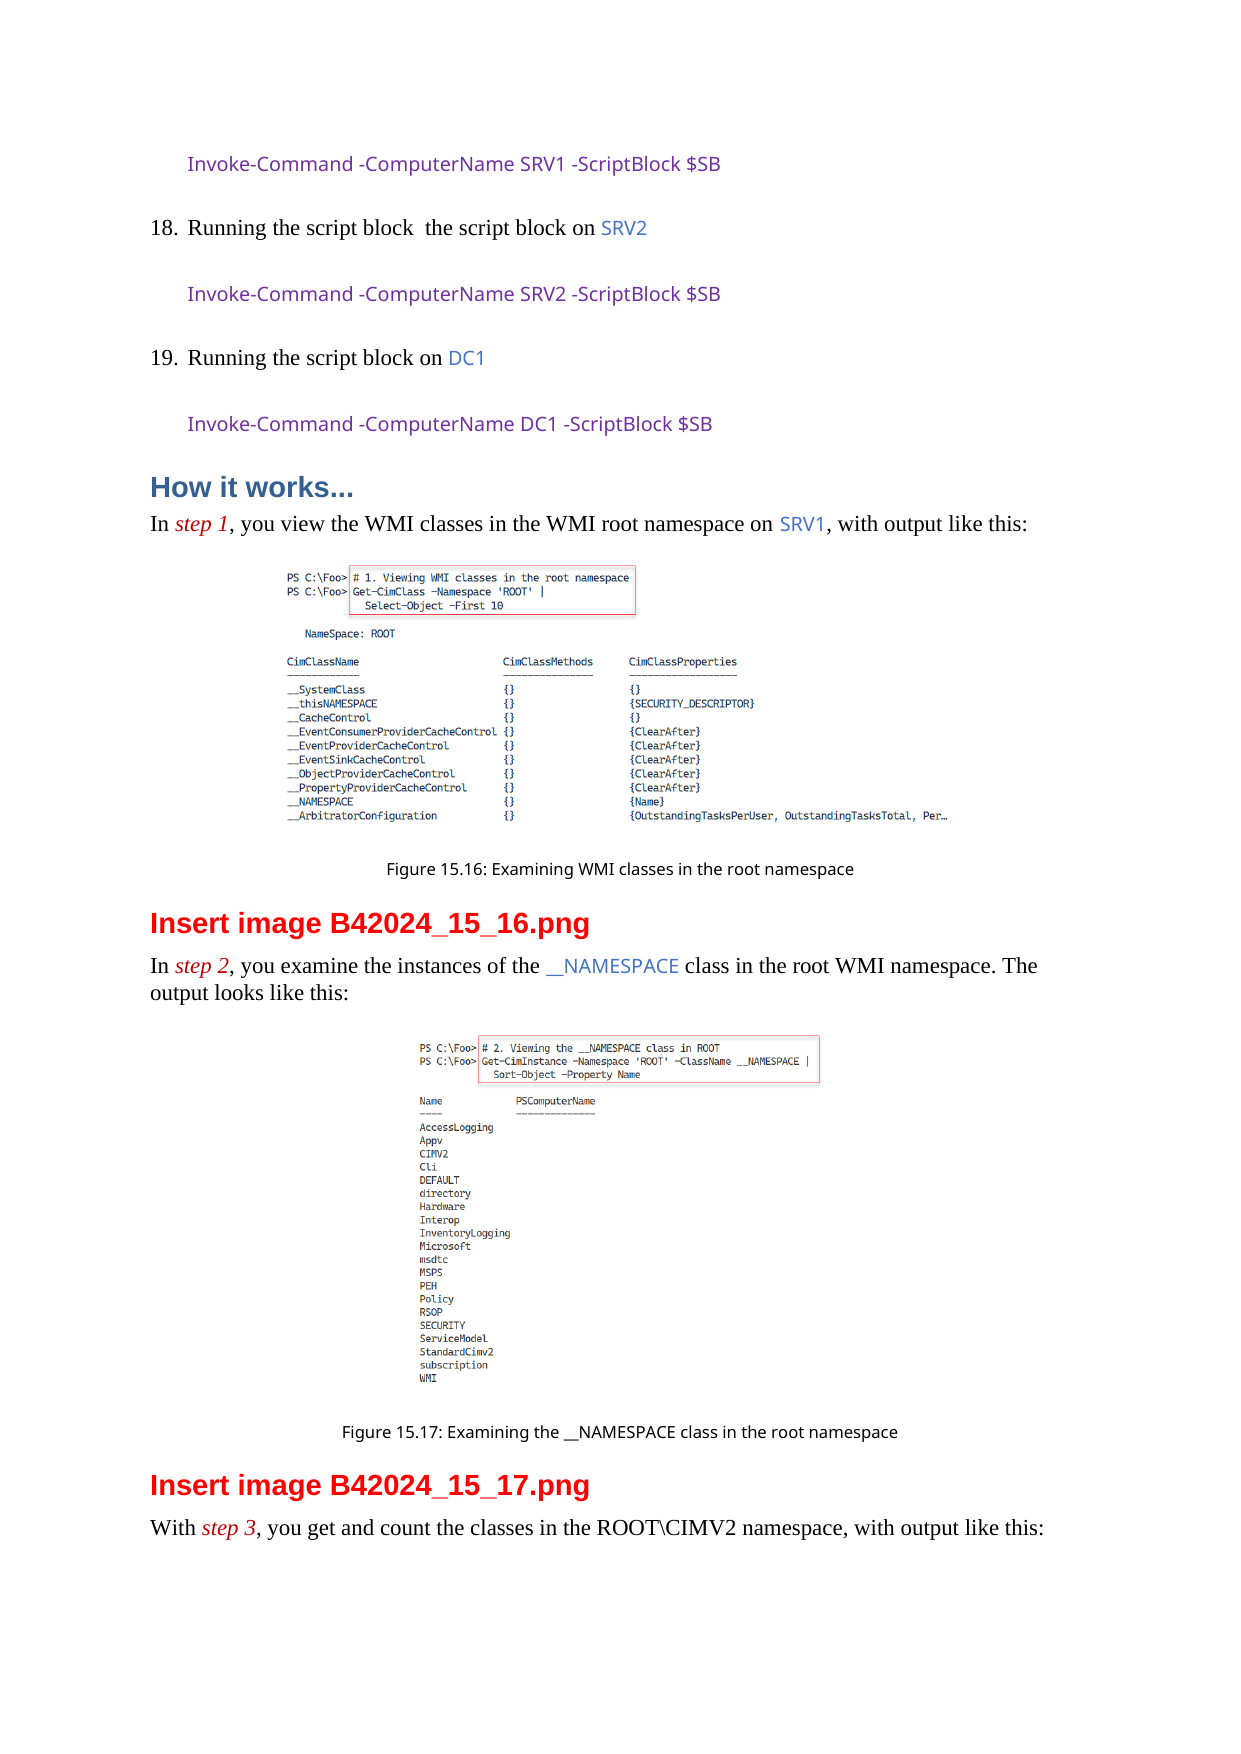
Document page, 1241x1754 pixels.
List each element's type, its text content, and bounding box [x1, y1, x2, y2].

text Figure 15.16: Examining WMI classes in the root namespace [150, 858, 1090, 881]
text Running the script block the script block on SRV2 [150, 214, 1053, 242]
text Invoke-Command -ComputerName SRV2 -ScriptBlock $SB [187, 280, 1090, 307]
picture [277, 562, 964, 833]
text With step 3, you get and count the classes in the ROOT\CIMV2 namespace, with output like this: [150, 1514, 1090, 1540]
text In step 1, you view the WMI classes in the WMI root namespace on SRV1, with output like this: [150, 510, 1090, 537]
text Insert image B42024_15_17.png [150, 1468, 1090, 1502]
picture [406, 1030, 834, 1396]
text Running the script block on DC1 [150, 344, 1053, 372]
text Invoke-Command -ComputerName DC1 -ScriptBlock $SB [187, 410, 1090, 437]
text In step 2, you examine the instances of the __NAMESPACE class in the root WMI namespace. The output looks like this: [150, 952, 1090, 1005]
subtitle How it works... [150, 470, 1090, 504]
text Insert image B42024_15_16.png [150, 906, 1090, 939]
text Invoke-Command -ComputerName SRV1 -ScriptBlock $SB [187, 150, 1090, 177]
text Figure 15.17: Examining the __NAMESPACE class in the root namespace [150, 1420, 1090, 1443]
